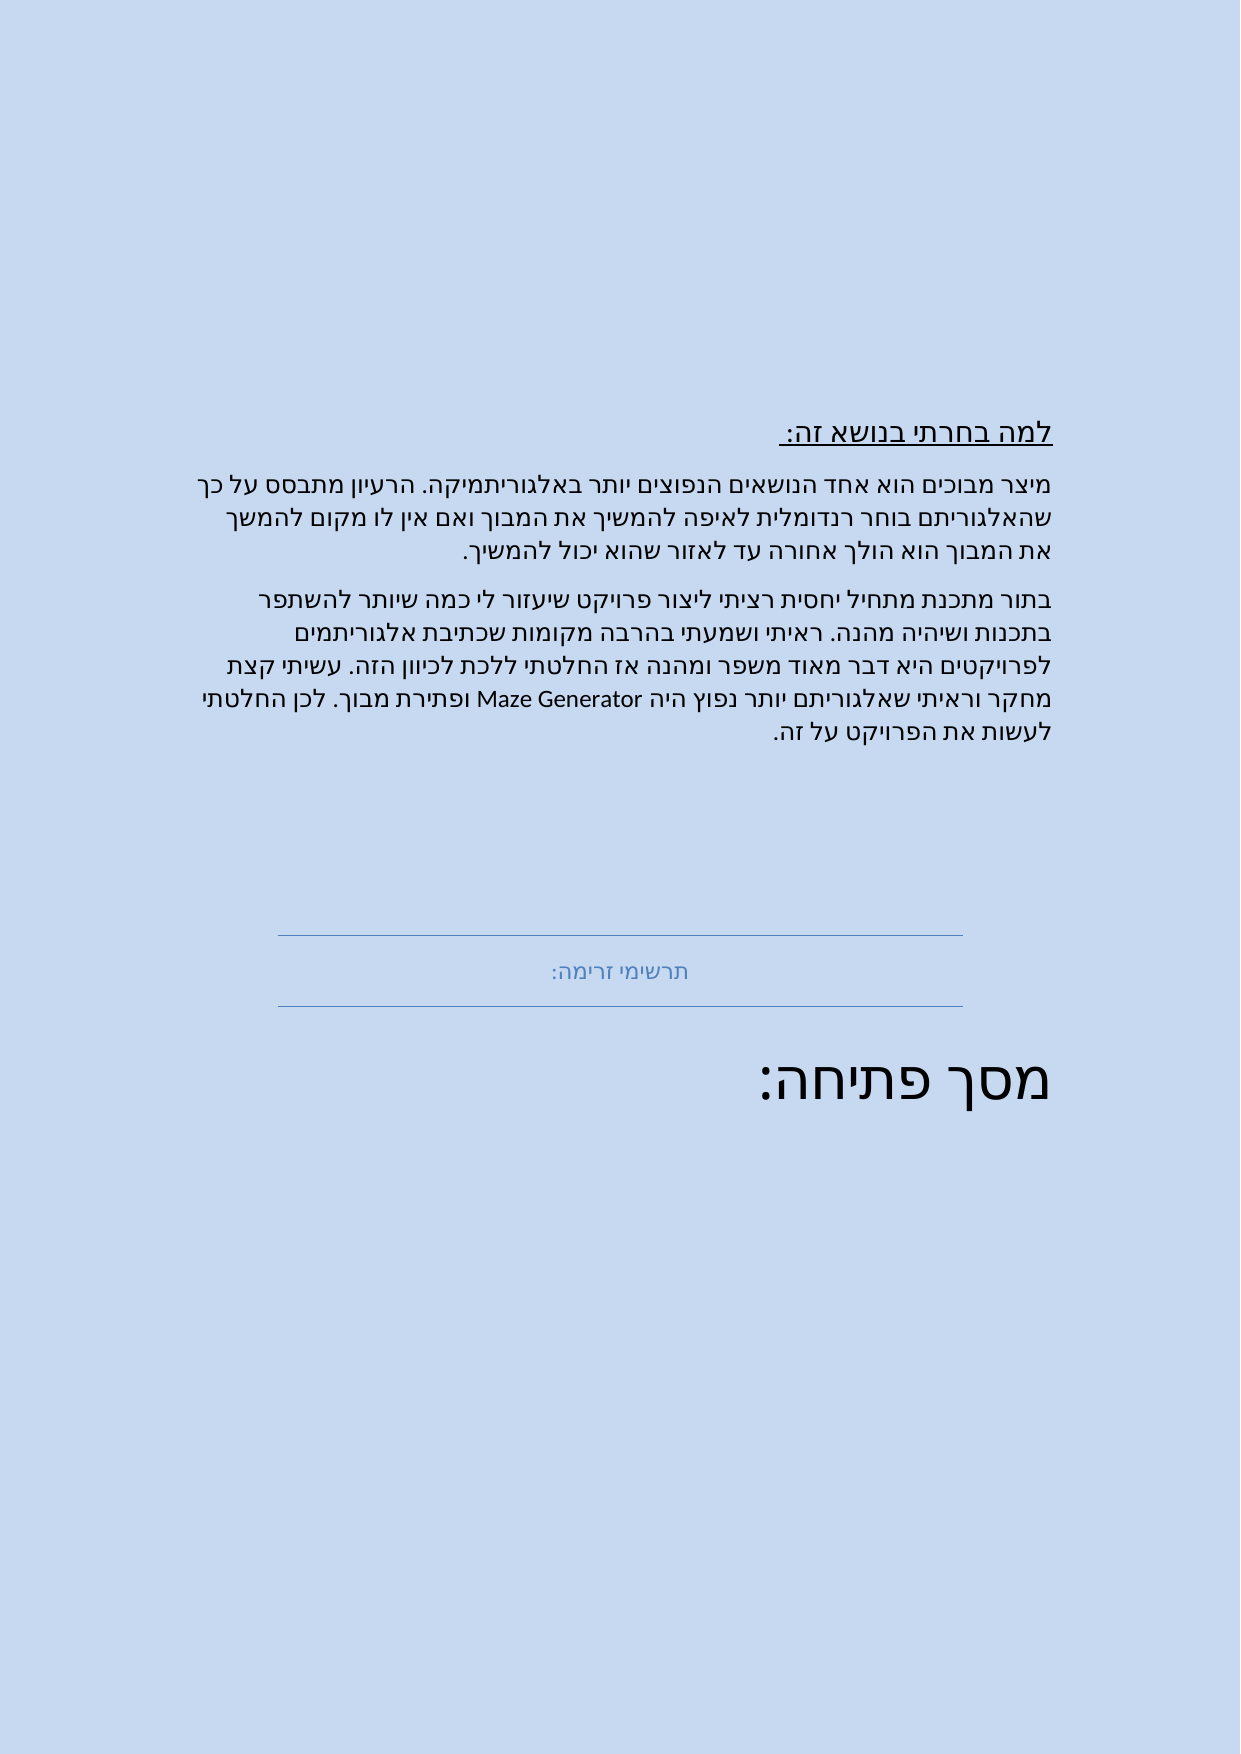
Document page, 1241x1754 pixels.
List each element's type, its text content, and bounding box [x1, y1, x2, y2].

title מסך פתיחה: [187, 1047, 1053, 1123]
text למה בחרתי בנושא זה: [187, 414, 1053, 449]
text מיצר מבוכים הוא אחד הנושאים הנפוצים יותר באלגוריתמיקה. הרעיון מתבסס על כך שהאלגוריתם בוחר רנדומלית לאיפה להמשיך את המבוך ואם אין לו מקום להמשך את המבוך הוא הולך אחורה עד לאזור שהוא יכול להמשיך. [187, 469, 1053, 565]
text בתור מתכנת מתחיל יחסית רציתי ליצור פרויקט שיעזור לי כמה שיותר להשתפר בתכנות ושיהיה מהנה. ראיתי ושמעתי בהרבה מקומות שכתיבת אלגוריתמים לפרויקטים היא דבר מאוד משפר ומהנה אז החלטתי ללכת לכיוון הזה. עשיתי קצת מחקר וראיתי שאלגוריתם יותר נפוץ היה Maze Generator ופתירת מבוך. לכן החלטתי לעשות את הפרויקט על זה. [187, 584, 1053, 747]
text תרשימי זרימה: [277, 936, 963, 1007]
